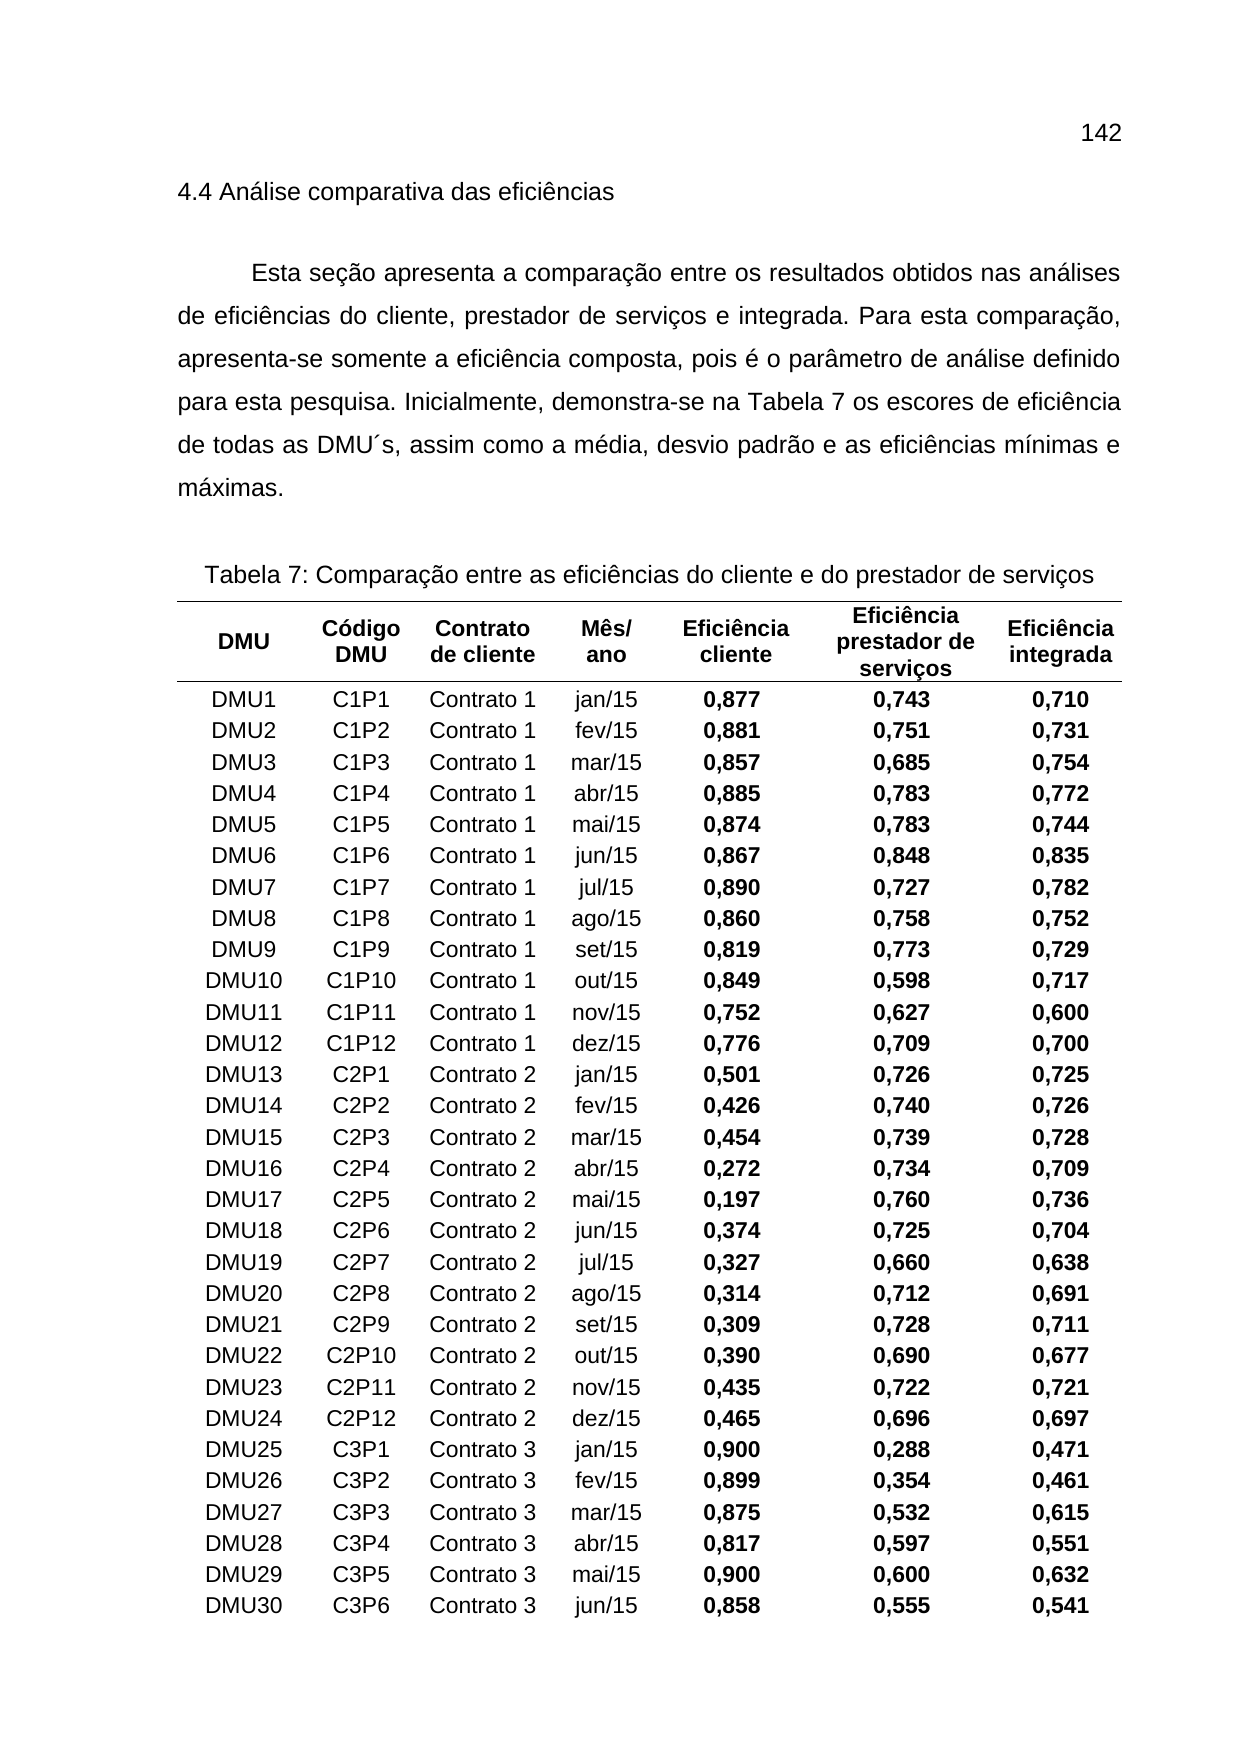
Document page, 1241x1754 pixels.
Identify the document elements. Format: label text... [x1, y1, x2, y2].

text Tabela 7: Comparação entre as eficiências do cliente e do prestador de serviços [177, 560, 1122, 588]
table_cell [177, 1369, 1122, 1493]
text Esta seção apresenta a comparação entre os resultados obtidos nas análises de eficiências do cliente, prestador de serviços e integrada. Para esta comparação, apresenta-se somente a eficiência composta, pois é o parâmetro de análise definido para esta pesquisa. Inicialmente, demonstra-se na Tabela 7 os escores de eficiência de todas as DMU´s, assim como a média, desvio padrão e as eficiências mínimas e máximas. [177, 258, 1122, 502]
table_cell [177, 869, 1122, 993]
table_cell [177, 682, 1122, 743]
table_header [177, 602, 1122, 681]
subtitle 4.4 Análise comparativa das eficiências [177, 177, 1122, 206]
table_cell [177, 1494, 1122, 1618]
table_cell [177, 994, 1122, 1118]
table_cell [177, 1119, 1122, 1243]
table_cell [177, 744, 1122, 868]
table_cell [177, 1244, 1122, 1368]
